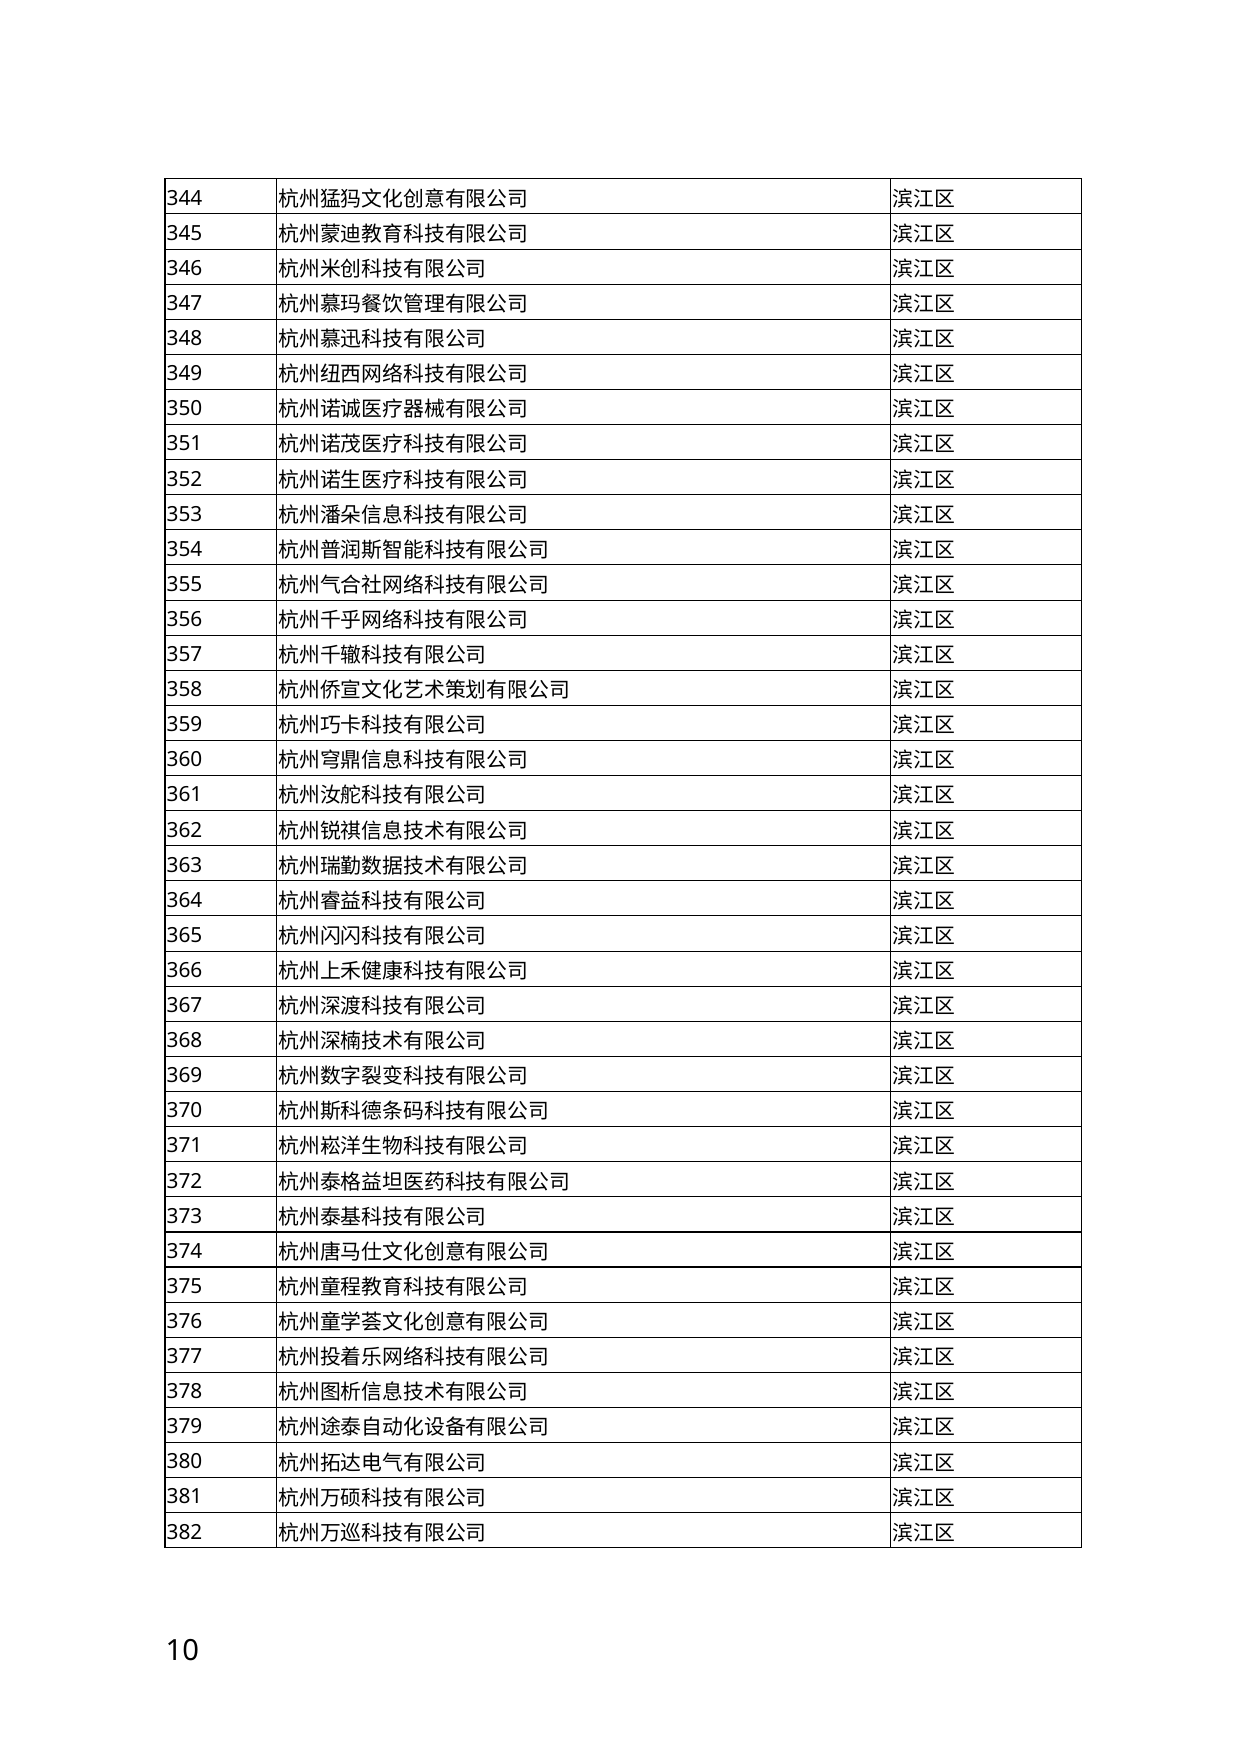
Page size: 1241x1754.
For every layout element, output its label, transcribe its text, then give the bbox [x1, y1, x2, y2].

table_cell 滨江区 [891, 1057, 1081, 1091]
table_cell 杭州童学荟文化创意有限公司 [277, 1303, 890, 1337]
table_cell 367 [166, 987, 276, 1021]
table_cell 杭州米创科技有限公司 [277, 250, 890, 283]
table_cell 滨江区 [891, 811, 1081, 845]
table_cell 377 [166, 1338, 276, 1372]
table_cell 杭州千乎网络科技有限公司 [277, 601, 890, 634]
table_cell 344 [166, 179, 276, 213]
table_cell 348 [166, 320, 276, 354]
table_cell 355 [166, 565, 276, 599]
table_cell 杭州睿益科技有限公司 [277, 881, 890, 915]
table_cell 杭州蒙迪教育科技有限公司 [277, 214, 890, 248]
table_cell 滨江区 [891, 987, 1081, 1021]
table_cell 357 [166, 636, 276, 670]
table_cell 杭州诺生医疗科技有限公司 [277, 460, 890, 494]
table_cell 滨江区 [891, 1408, 1081, 1442]
table_cell 滨江区 [891, 1092, 1081, 1126]
table_cell 346 [166, 250, 276, 283]
table_cell 滨江区 [891, 355, 1081, 389]
table_cell 361 [166, 776, 276, 810]
table_cell 杭州汝舵科技有限公司 [277, 776, 890, 810]
table_cell 372 [166, 1162, 276, 1196]
table_cell 滨江区 [891, 495, 1081, 529]
table_cell 杭州闪闪科技有限公司 [277, 916, 890, 951]
table_cell 杭州途泰自动化设备有限公司 [277, 1408, 890, 1442]
table_cell 杭州万硕科技有限公司 [277, 1478, 890, 1512]
table_cell 滨江区 [891, 636, 1081, 670]
table_cell 359 [166, 706, 276, 740]
table_cell 滨江区 [891, 1197, 1081, 1231]
table_cell 滨江区 [891, 285, 1081, 319]
table_cell 杭州瑞勤数据技术有限公司 [277, 846, 890, 880]
table_cell 滨江区 [891, 1233, 1081, 1266]
table_cell 374 [166, 1233, 276, 1266]
table_cell 347 [166, 285, 276, 319]
table_cell 滨江区 [891, 776, 1081, 810]
table_cell 352 [166, 460, 276, 494]
table_cell 杭州上禾健康科技有限公司 [277, 952, 890, 986]
table_cell 345 [166, 214, 276, 248]
table_cell 滨江区 [891, 952, 1081, 986]
table_cell 杭州深渡科技有限公司 [277, 987, 890, 1021]
table_cell 杭州诺诚医疗器械有限公司 [277, 390, 890, 424]
table_cell 滨江区 [891, 390, 1081, 424]
table_cell 379 [166, 1408, 276, 1442]
table_cell 376 [166, 1303, 276, 1337]
table_cell 滨江区 [891, 706, 1081, 740]
table_cell 杭州童程教育科技有限公司 [277, 1268, 890, 1302]
table_cell 356 [166, 601, 276, 634]
table_cell 362 [166, 811, 276, 845]
table_cell 杭州侨宣文化艺术策划有限公司 [277, 671, 890, 705]
table_cell 滨江区 [891, 179, 1081, 213]
table_cell 373 [166, 1197, 276, 1231]
table_cell 滨江区 [891, 1127, 1081, 1161]
table_cell 滨江区 [891, 1268, 1081, 1302]
table_cell 382 [166, 1513, 276, 1547]
table_cell 滨江区 [891, 1303, 1081, 1337]
table_cell 滨江区 [891, 1513, 1081, 1547]
table_cell 381 [166, 1478, 276, 1512]
table_cell 363 [166, 846, 276, 880]
table_cell 滨江区 [891, 565, 1081, 599]
table_cell 375 [166, 1268, 276, 1302]
table_cell 杭州普润斯智能科技有限公司 [277, 530, 890, 564]
table_cell 366 [166, 952, 276, 986]
table_cell 杭州投着乐网络科技有限公司 [277, 1338, 890, 1372]
table_cell 369 [166, 1057, 276, 1091]
table_cell 杭州崧洋生物科技有限公司 [277, 1127, 890, 1161]
table_cell 365 [166, 916, 276, 951]
table_cell 杭州斯科德条码科技有限公司 [277, 1092, 890, 1126]
table_cell 杭州慕玛餐饮管理有限公司 [277, 285, 890, 319]
table_cell 滨江区 [891, 214, 1081, 248]
table_cell 滨江区 [891, 1478, 1081, 1512]
table_cell 杭州拓达电气有限公司 [277, 1443, 890, 1477]
table_cell 368 [166, 1022, 276, 1056]
table_cell 滨江区 [891, 1443, 1081, 1477]
table_cell 滨江区 [891, 881, 1081, 915]
table_cell 364 [166, 881, 276, 915]
table_cell 滨江区 [891, 1162, 1081, 1196]
table_cell 滨江区 [891, 320, 1081, 354]
table_cell 滨江区 [891, 460, 1081, 494]
table_cell 杭州慕迅科技有限公司 [277, 320, 890, 354]
table_cell 杭州巧卡科技有限公司 [277, 706, 890, 740]
table_cell 滨江区 [891, 250, 1081, 283]
table_cell 370 [166, 1092, 276, 1126]
table_cell 杭州泰基科技有限公司 [277, 1197, 890, 1231]
table_cell 378 [166, 1373, 276, 1407]
table_cell 滨江区 [891, 425, 1081, 459]
table_cell 354 [166, 530, 276, 564]
table_cell 杭州锐祺信息技术有限公司 [277, 811, 890, 845]
table_cell 353 [166, 495, 276, 529]
table_cell 杭州万巡科技有限公司 [277, 1513, 890, 1547]
table_cell 杭州纽西网络科技有限公司 [277, 355, 890, 389]
table_cell 杭州穹鼎信息科技有限公司 [277, 741, 890, 775]
table_cell 358 [166, 671, 276, 705]
table_cell 滨江区 [891, 846, 1081, 880]
table_cell 杭州潘朵信息科技有限公司 [277, 495, 890, 529]
table_cell 杭州泰格益坦医药科技有限公司 [277, 1162, 890, 1196]
table_cell 滨江区 [891, 530, 1081, 564]
table_cell 360 [166, 741, 276, 775]
table_cell 滨江区 [891, 1022, 1081, 1056]
table_cell 杭州深楠技术有限公司 [277, 1022, 890, 1056]
table_cell 350 [166, 390, 276, 424]
table_cell 杭州数字裂变科技有限公司 [277, 1057, 890, 1091]
table_cell 杭州唐马仕文化创意有限公司 [277, 1233, 890, 1266]
table_cell 滨江区 [891, 601, 1081, 634]
table_cell 滨江区 [891, 1338, 1081, 1372]
table_cell 349 [166, 355, 276, 389]
table_cell 351 [166, 425, 276, 459]
table_cell 杭州猛犸文化创意有限公司 [277, 179, 890, 213]
table_cell 杭州图析信息技术有限公司 [277, 1373, 890, 1407]
table_cell 杭州千辙科技有限公司 [277, 636, 890, 670]
table_cell 滨江区 [891, 1373, 1081, 1407]
table_cell 杭州诺茂医疗科技有限公司 [277, 425, 890, 459]
table_cell 380 [166, 1443, 276, 1477]
table_cell 滨江区 [891, 671, 1081, 705]
table_cell 杭州气合社网络科技有限公司 [277, 565, 890, 599]
table_cell 371 [166, 1127, 276, 1161]
table_cell 滨江区 [891, 741, 1081, 775]
table_cell 滨江区 [891, 916, 1081, 951]
